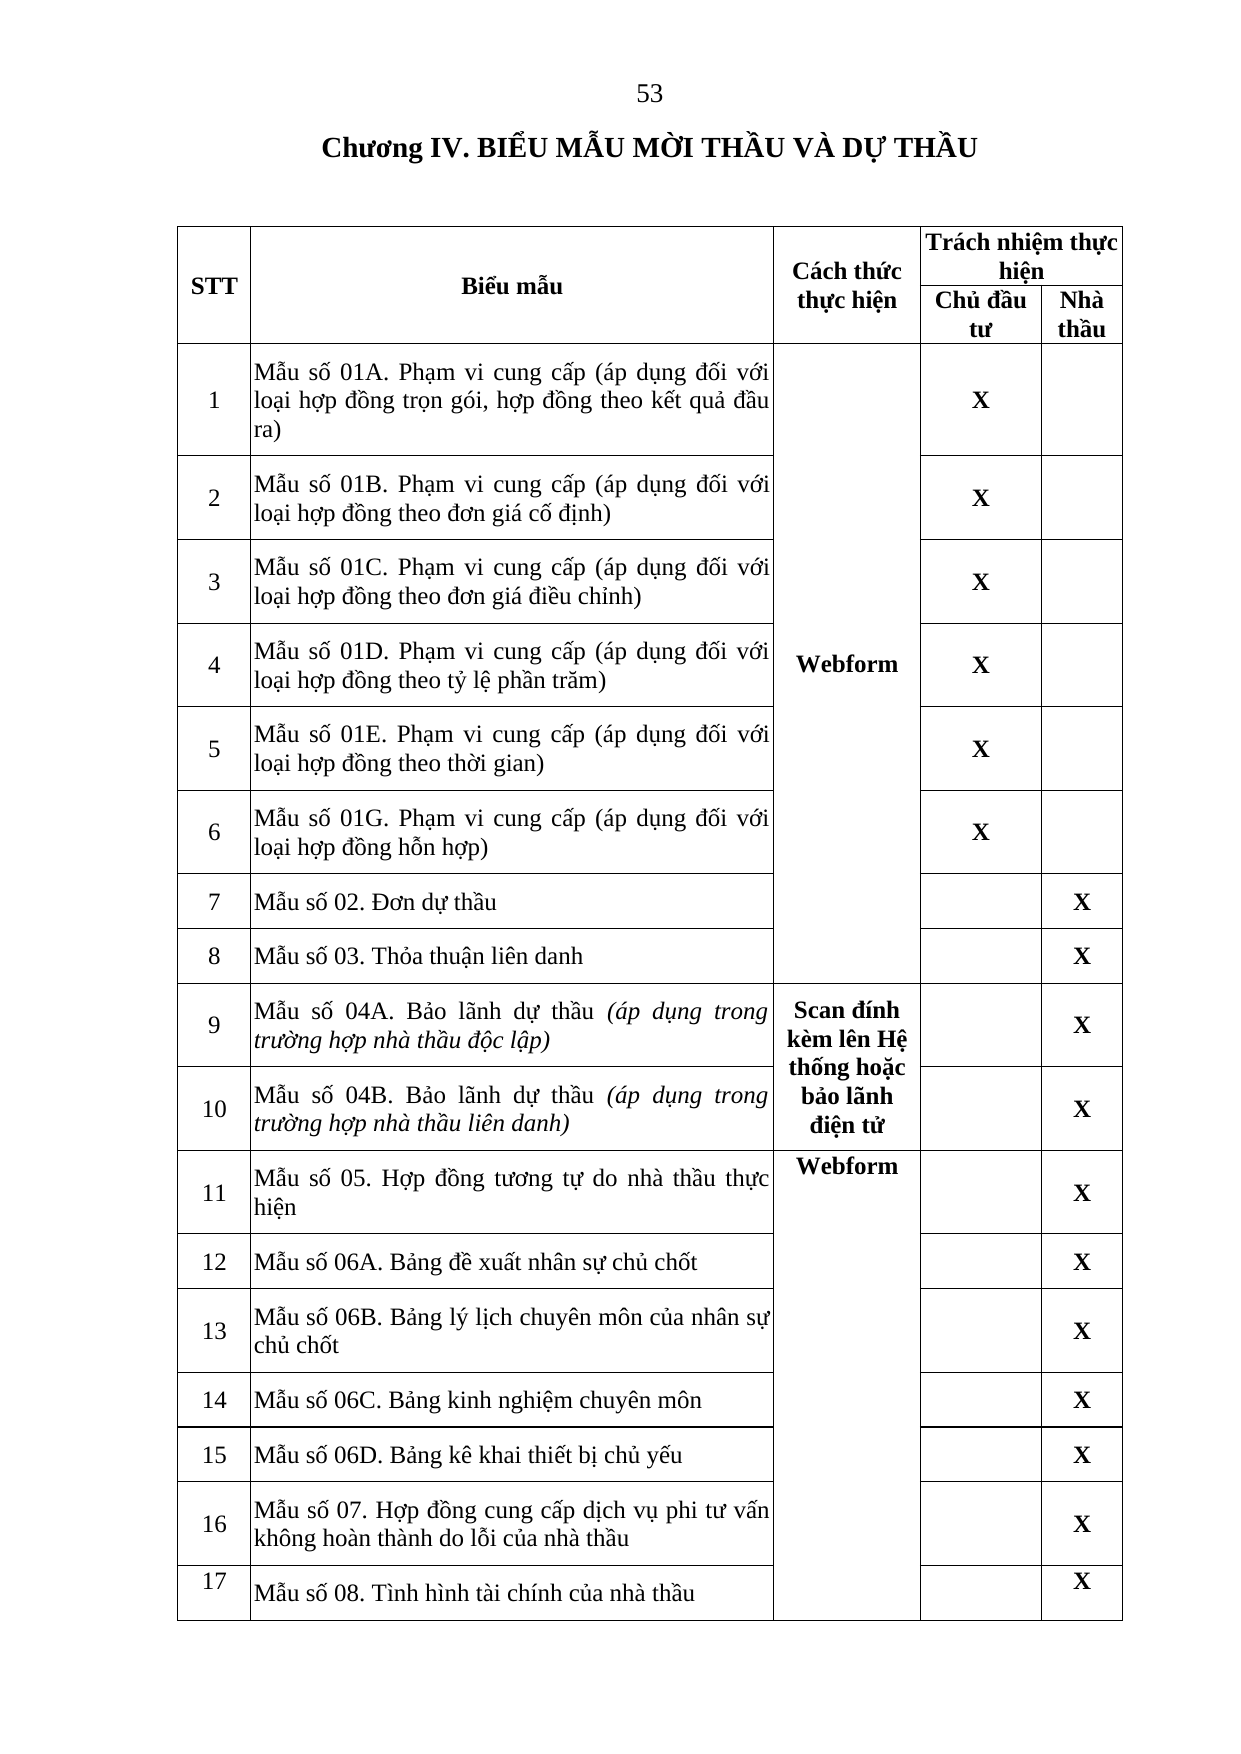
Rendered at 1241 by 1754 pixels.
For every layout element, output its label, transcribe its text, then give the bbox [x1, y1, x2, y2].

table_cell [921, 1566, 1041, 1619]
table_cell X [921, 707, 1041, 789]
table_cell 10 [178, 1067, 250, 1150]
table_cell 8 [178, 929, 250, 983]
table_cell Nhà thầu [1042, 286, 1122, 343]
table_header Cách thức thực hiện [774, 227, 920, 343]
table_cell 14 [178, 1373, 250, 1426]
table_cell 5 [178, 707, 250, 789]
table_cell Webform [774, 1151, 920, 1619]
table_cell [1042, 456, 1122, 539]
table_cell X [1042, 1428, 1122, 1481]
table_cell 1 [178, 344, 250, 455]
table_cell X [921, 624, 1041, 706]
table_cell X [1042, 1566, 1122, 1619]
table_cell [921, 1067, 1041, 1150]
table_cell X [921, 456, 1041, 539]
table_cell X [921, 540, 1041, 622]
table_cell [921, 929, 1041, 983]
table_cell X [921, 344, 1041, 455]
table_cell Chủ đầu tư [921, 286, 1041, 343]
table_cell X [1042, 929, 1122, 983]
table_cell [921, 984, 1041, 1066]
table_cell Mẫu số 01G. Phạm vi cung cấp (áp dụng đối với loại hợp đồng hỗn hợp) [251, 791, 773, 873]
table_header Biểu mẫu [251, 227, 773, 343]
table_cell 6 [178, 791, 250, 873]
table_cell X [1042, 874, 1122, 928]
table_cell 11 [178, 1151, 250, 1233]
table_cell Mẫu số 07. Hợp đồng cung cấp dịch vụ phi tư vấn không hoàn thành do lỗi của nhà thầu [251, 1482, 773, 1565]
table_cell X [1042, 1067, 1122, 1150]
table_cell Mẫu số 01A. Phạm vi cung cấp (áp dụng đối với loại hợp đồng trọn gói, hợp đồng theo kết quả đầu ra) [251, 344, 773, 455]
table_cell Mẫu số 06C. Bảng kinh nghiệm chuyên môn [251, 1373, 773, 1426]
table_cell X [921, 791, 1041, 873]
table_cell 17 [178, 1566, 250, 1619]
table_cell [921, 874, 1041, 928]
table_cell Mẫu số 04A. Bảo lãnh dự thầu (áp dụng trong trường hợp nhà thầu độc lập) [251, 984, 773, 1066]
table_cell Mẫu số 06B. Bảng lý lịch chuyên môn của nhân sự chủ chốt [251, 1289, 773, 1372]
table_cell 3 [178, 540, 250, 622]
table_cell [1042, 624, 1122, 706]
table_cell 15 [178, 1428, 250, 1481]
table_cell Webform [774, 344, 920, 983]
table_cell Mẫu số 01D. Phạm vi cung cấp (áp dụng đối với loại hợp đồng theo tỷ lệ phần trăm) [251, 624, 773, 706]
table_cell Mẫu số 03. Thỏa thuận liên danh [251, 929, 773, 983]
table_cell X [1042, 984, 1122, 1066]
table_cell [921, 1373, 1041, 1426]
table_cell Mẫu số 04B. Bảo lãnh dự thầu (áp dụng trong trường hợp nhà thầu liên danh) [251, 1067, 773, 1150]
table_cell Mẫu số 08. Tình hình tài chính của nhà thầu [251, 1566, 773, 1619]
table_header Trách nhiệm thực hiện [921, 227, 1122, 284]
table_cell 16 [178, 1482, 250, 1565]
table_cell 7 [178, 874, 250, 928]
table_cell [921, 1482, 1041, 1565]
table_cell 13 [178, 1289, 250, 1372]
table_cell X [1042, 1151, 1122, 1233]
table_cell Mẫu số 01E. Phạm vi cung cấp (áp dụng đối với loại hợp đồng theo thời gian) [251, 707, 773, 789]
table_cell 4 [178, 624, 250, 706]
table_cell X [1042, 1482, 1122, 1565]
table_cell X [1042, 1373, 1122, 1426]
table_cell [921, 1151, 1041, 1233]
table_cell [921, 1428, 1041, 1481]
table_header STT [178, 227, 250, 343]
table_cell [921, 1289, 1041, 1372]
table_cell [1042, 540, 1122, 622]
table_cell 9 [178, 984, 250, 1066]
table_cell Mẫu số 05. Hợp đồng tương tự do nhà thầu thực hiện [251, 1151, 773, 1233]
table_cell [1042, 791, 1122, 873]
table_cell Mẫu số 06D. Bảng kê khai thiết bị chủ yếu [251, 1428, 773, 1481]
table_cell Mẫu số 06A. Bảng đề xuất nhân sự chủ chốt [251, 1234, 773, 1288]
table_cell Mẫu số 01C. Phạm vi cung cấp (áp dụng đối với loại hợp đồng theo đơn giá điều chỉnh) [251, 540, 773, 622]
table_cell [1042, 344, 1122, 455]
table_cell Mẫu số 02. Đơn dự thầu [251, 874, 773, 928]
table_cell Mẫu số 01B. Phạm vi cung cấp (áp dụng đối với loại hợp đồng theo đơn giá cố định) [251, 456, 773, 539]
table_cell X [1042, 1234, 1122, 1288]
table_cell Scan đính kèm lên Hệ thống hoặc bảo lãnh điện tử [774, 984, 920, 1150]
table_cell [1042, 707, 1122, 789]
text Chương IV. BIỂU MẪU MỜI THẦU VÀ DỰ THẦU [177, 131, 1122, 164]
table_cell [921, 1234, 1041, 1288]
table_cell X [1042, 1289, 1122, 1372]
table_cell 12 [178, 1234, 250, 1288]
table_cell 2 [178, 456, 250, 539]
